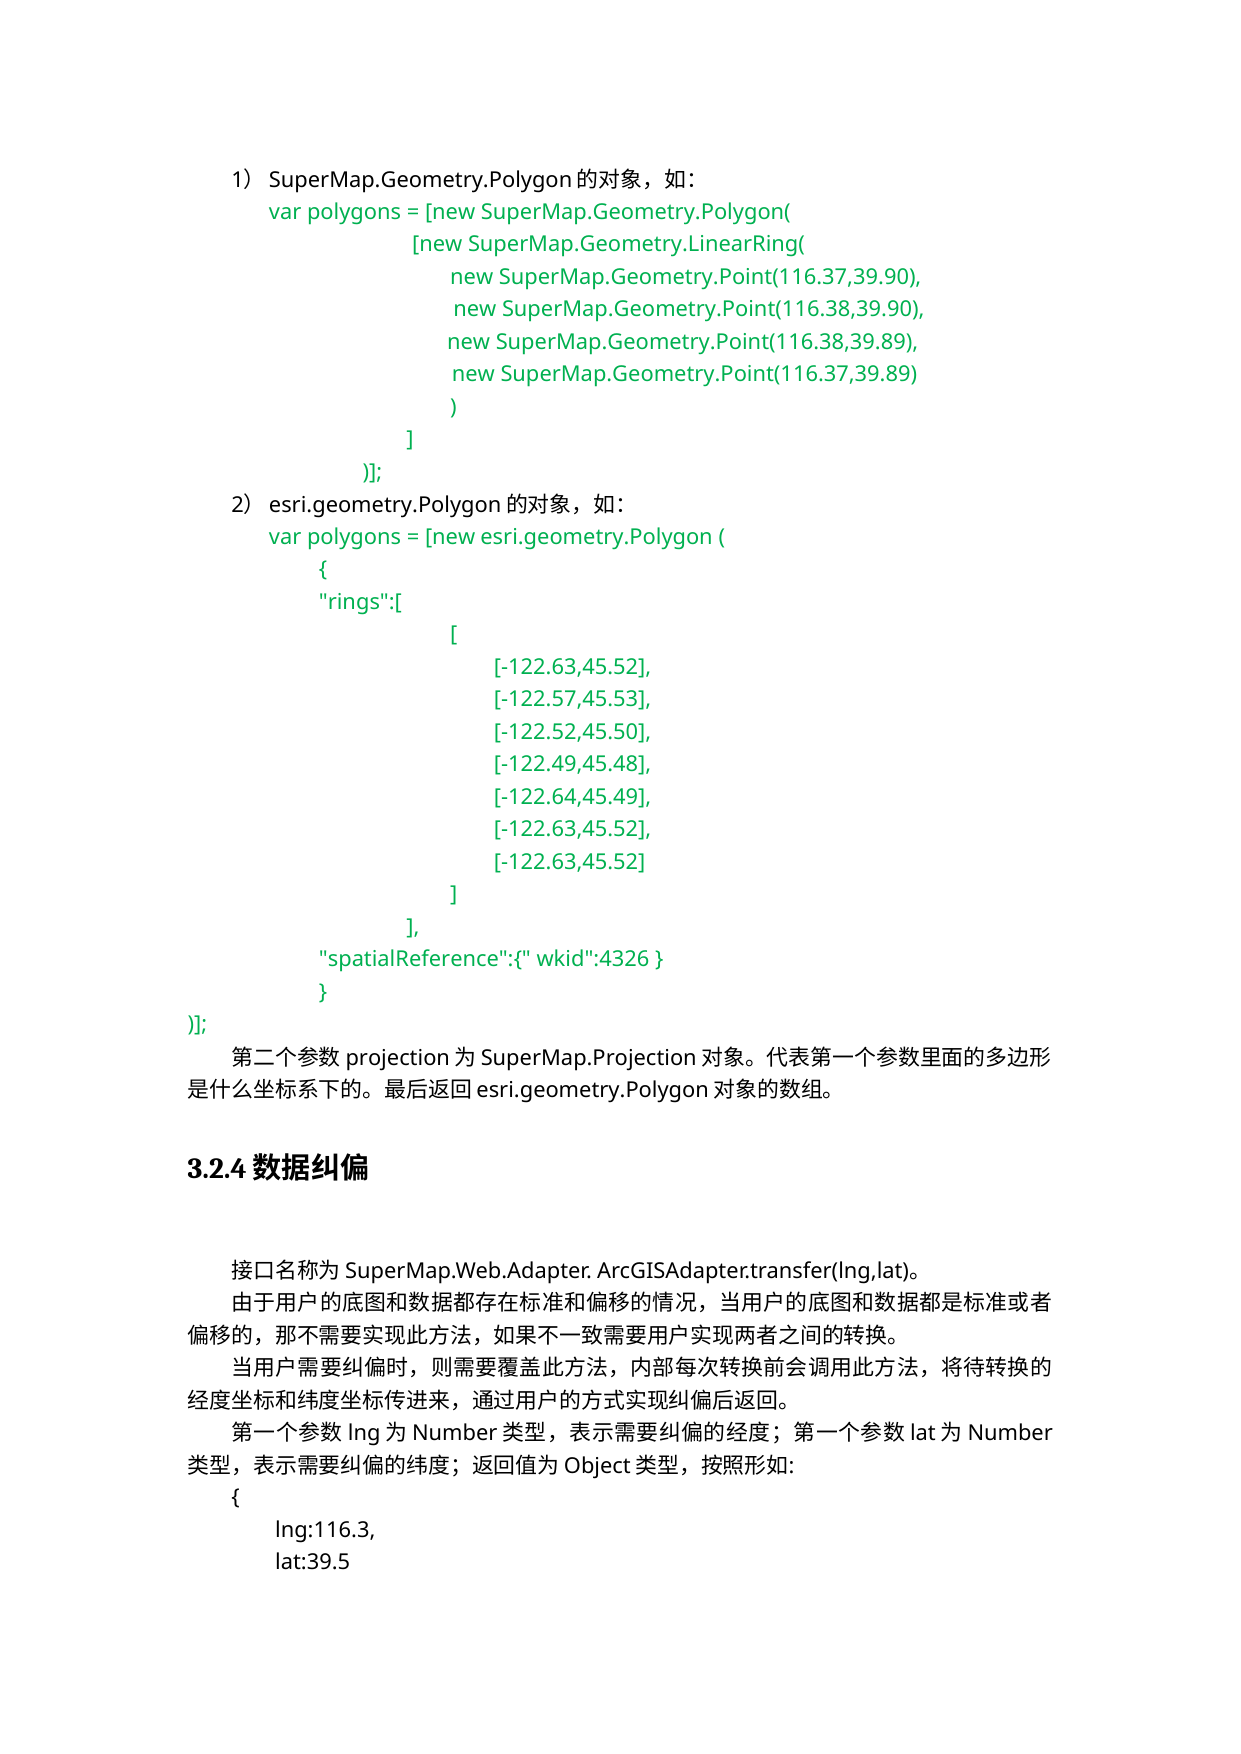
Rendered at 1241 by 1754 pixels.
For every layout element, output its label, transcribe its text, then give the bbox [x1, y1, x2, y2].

list var polygons = [new SuperMap.Geometry.Polygon( [269, 194, 1053, 227]
list new SuperMap.Geometry.Point(116.38,39.89), [425, 324, 1053, 357]
list )]; [356, 454, 1053, 487]
text [-122.63,45.52], [275, 649, 1053, 682]
list new SuperMap.Geometry.Point(116.37,39.89) [419, 357, 1053, 389]
list var polygons = [new esri.geometry.Polygon ( [269, 519, 1053, 552]
list new SuperMap.Geometry.Point(116.38,39.90), [431, 292, 1053, 324]
text 第二个参数projection为SuperMap.Projection对象。代表第一个参数里面的多边形是什么坐标系下的。最后返回esri.geometry.Polygon对象的数组。 [187, 1039, 1053, 1104]
text ], [362, 909, 1053, 942]
list ] [400, 422, 1053, 454]
text 由于用户的底图和数据都存在标准和偏移的情况，当用户的底图和数据都是标准或者偏移的，那不需要实现此方法，如果不一致需要用户实现两者之间的转换。 [187, 1285, 1053, 1350]
text 接口名称为SuperMap.Web.Adapter. ArcGISAdapter.transfer(lng,lat)。 [187, 1252, 1053, 1285]
text [-122.64,45.49], [450, 779, 1053, 812]
text [ [275, 617, 1053, 649]
subtitle 3.2.4数据纠偏 [187, 1134, 1053, 1199]
text [-122.57,45.53], [450, 682, 1053, 714]
text [-122.52,45.50], [450, 714, 1053, 747]
text } [275, 974, 1053, 1007]
list [new SuperMap.Geometry.LinearRing( [400, 227, 1053, 259]
list new SuperMap.Geometry.Point(116.37,39.90), [437, 259, 1053, 292]
text )]; [187, 1007, 1053, 1039]
text [-122.49,45.48], [450, 747, 1053, 779]
text 第一个参数lng为Number类型，表示需要纠偏的经度；第一个参数lat为Number类型，表示需要纠偏的纬度；返回值为Object类型，按照形如: [187, 1415, 1053, 1480]
text lng:116.3, [187, 1512, 1053, 1545]
text 当用户需要纠偏时，则需要覆盖此方法，内部每次转换前会调用此方法，将待转换的经度坐标和纬度坐标传进来，通过用户的方式实现纠偏后返回。 [187, 1350, 1053, 1415]
text ] [406, 877, 1053, 909]
text "rings":[ [275, 584, 1053, 617]
list ) [412, 389, 1053, 422]
text "spatialReference":{" wkid":4326 } [275, 942, 1053, 974]
list esri.geometry.Polygon的对象，如： [231, 487, 1053, 519]
text [-122.63,45.52], [450, 812, 1053, 844]
text { [187, 1480, 1053, 1512]
text { [275, 552, 1053, 584]
text lat:39.5 [187, 1545, 1053, 1577]
text [-122.63,45.52] [450, 844, 1053, 877]
list SuperMap.Geometry.Polygon的对象，如： [231, 162, 1053, 194]
